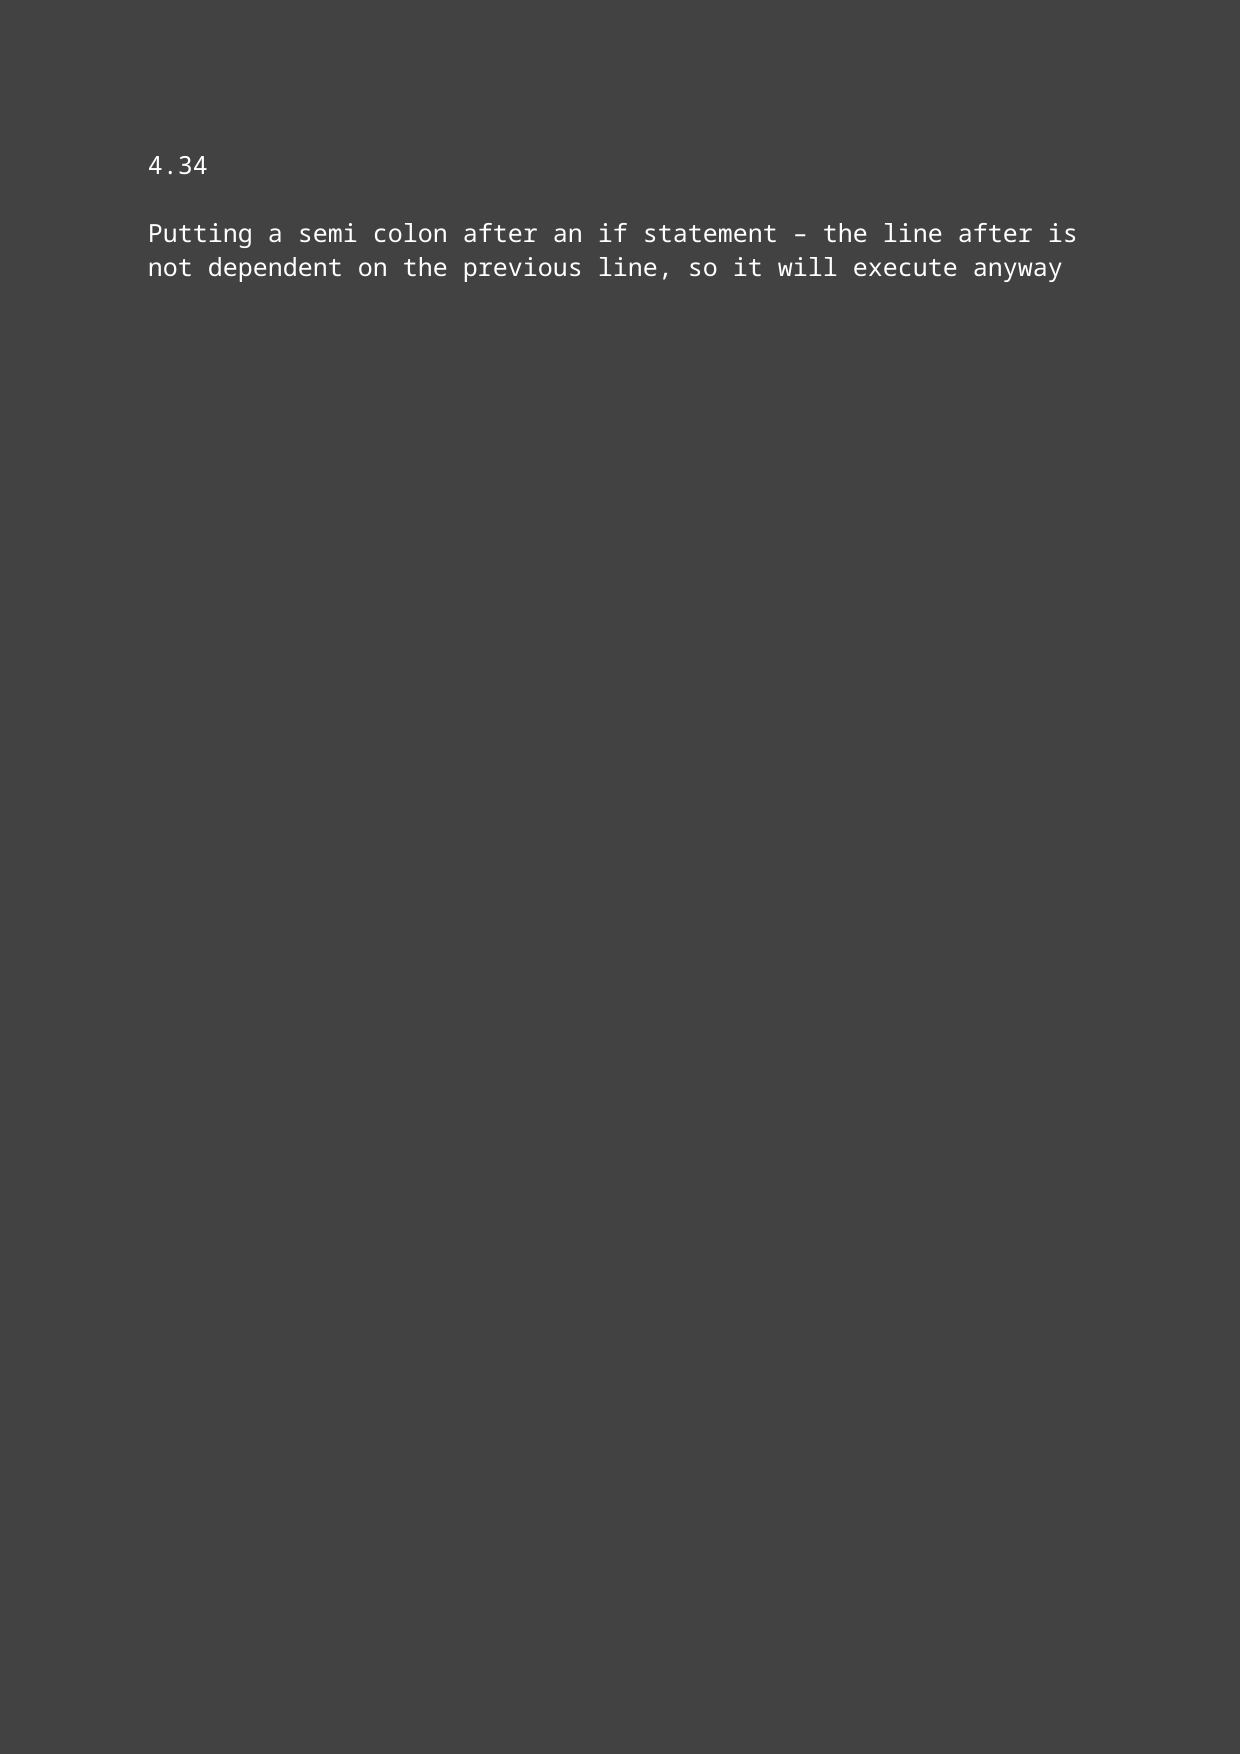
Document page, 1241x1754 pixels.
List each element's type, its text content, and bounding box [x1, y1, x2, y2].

text 4.34 [148, 148, 1093, 182]
text Putting a semi colon after an if statement – the line after is not dependent on the previous line, so it will execute anyway [148, 216, 1093, 284]
